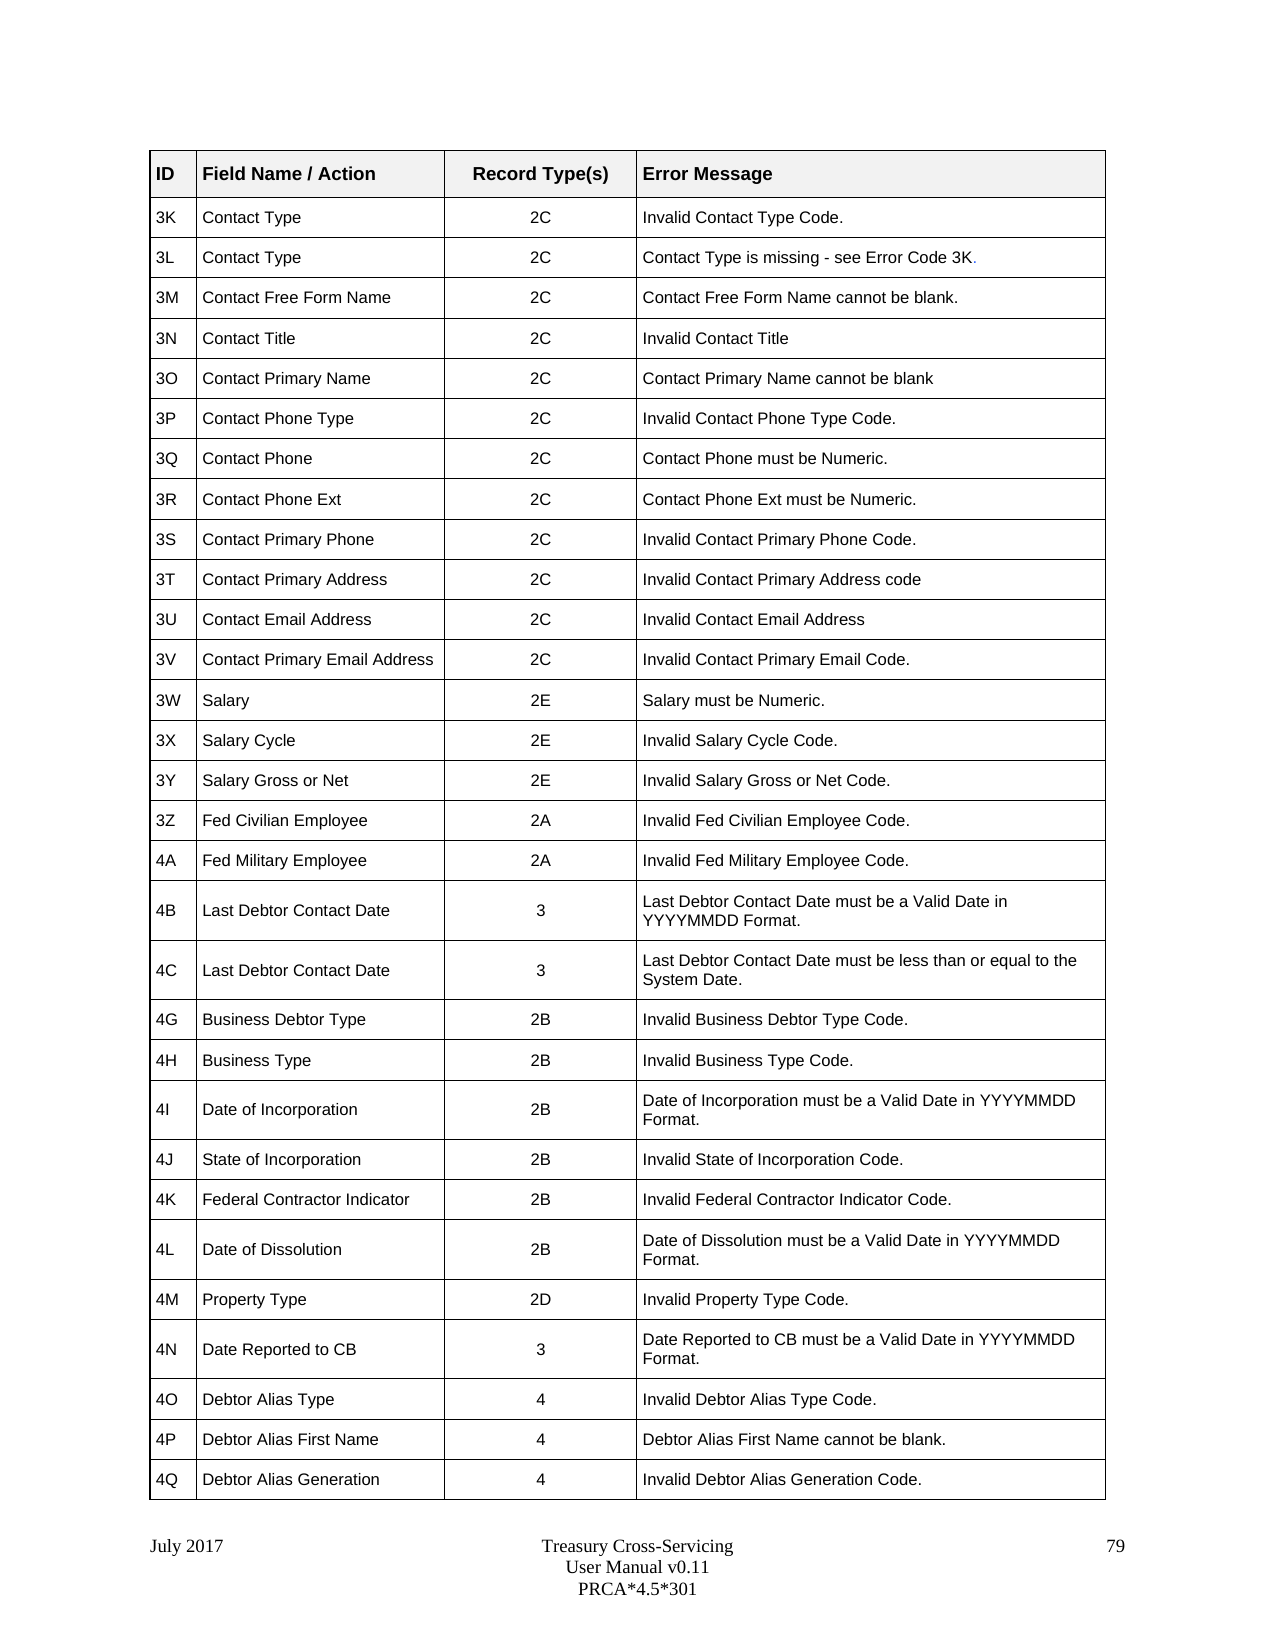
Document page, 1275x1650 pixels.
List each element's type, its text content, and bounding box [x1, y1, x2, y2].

table_cell Fed Civilian Employee [197, 801, 444, 840]
table_cell 2C [445, 479, 636, 518]
table_cell Last Debtor Contact Date [197, 881, 444, 940]
table_cell Contact Phone [197, 439, 444, 478]
table_cell 2C [445, 560, 636, 599]
table_cell Last Debtor Contact Date must be a Valid Date in YYYYMMDD Format. [637, 881, 1105, 940]
table_cell Invalid Business Debtor Type Code. [637, 1000, 1105, 1039]
table_cell 3V [151, 640, 196, 679]
table_cell 2E [445, 721, 636, 760]
table_cell 2B [445, 1140, 636, 1179]
table_cell 3T [151, 560, 196, 599]
table_cell 2A [445, 841, 636, 880]
table_cell 3Y [151, 761, 196, 800]
table_cell Debtor Alias First Name cannot be blank. [637, 1420, 1105, 1459]
table_cell 2B [445, 1081, 636, 1139]
table_cell Last Debtor Contact Date must be less than or equal to the System Date. [637, 941, 1105, 999]
table_cell Contact Phone Ext must be Numeric. [637, 479, 1105, 518]
table_cell 3U [151, 600, 196, 639]
table_cell Date of Dissolution [197, 1220, 444, 1279]
table_cell Salary Cycle [197, 721, 444, 760]
table_cell Contact Primary Name [197, 359, 444, 398]
table_cell 2C [445, 399, 636, 438]
table_cell Contact Type [197, 238, 444, 277]
table_cell 3K [151, 198, 196, 237]
table_cell 4I [151, 1081, 196, 1139]
table_cell 4O [151, 1379, 196, 1418]
table_cell 3R [151, 479, 196, 518]
table_cell 3L [151, 238, 196, 277]
table_header Error Message [637, 151, 1105, 197]
table_cell 4G [151, 1000, 196, 1039]
table_cell Fed Military Employee [197, 841, 444, 880]
table_cell Contact Primary Email Address [197, 640, 444, 679]
table_cell 4L [151, 1220, 196, 1279]
table_cell Contact Type is missing - see Error Code 3K. [637, 238, 1105, 277]
table_cell 3P [151, 399, 196, 438]
table_cell Debtor Alias First Name [197, 1420, 444, 1459]
table_cell 2B [445, 1180, 636, 1219]
table_cell Contact Primary Phone [197, 520, 444, 559]
table_cell 3M [151, 278, 196, 317]
table_cell Date Reported to CB [197, 1320, 444, 1378]
table_cell 2C [445, 238, 636, 277]
table_header Record Type(s) [445, 151, 636, 197]
table_header ID [151, 151, 196, 197]
table_cell Debtor Alias Generation [197, 1460, 444, 1499]
table_cell 3W [151, 680, 196, 719]
table_cell 2D [445, 1280, 636, 1319]
table_cell Last Debtor Contact Date [197, 941, 444, 999]
table_cell 2C [445, 278, 636, 317]
table_cell Contact Phone Type [197, 399, 444, 438]
table_cell Business Debtor Type [197, 1000, 444, 1039]
table_cell Date of Incorporation [197, 1081, 444, 1139]
table_cell Invalid Contact Email Address [637, 600, 1105, 639]
table_cell Date of Incorporation must be a Valid Date in YYYYMMDD Format. [637, 1081, 1105, 1139]
table_cell 2B [445, 1220, 636, 1279]
table_cell 2B [445, 1040, 636, 1079]
table_cell Date of Dissolution must be a Valid Date in YYYYMMDD Format. [637, 1220, 1105, 1279]
table_cell 4N [151, 1320, 196, 1378]
table_cell Property Type [197, 1280, 444, 1319]
table_cell 2C [445, 640, 636, 679]
table_cell Invalid Salary Cycle Code. [637, 721, 1105, 760]
table_cell 2C [445, 319, 636, 358]
table_cell 4 [445, 1460, 636, 1499]
table_cell Invalid Contact Type Code. [637, 198, 1105, 237]
table_cell 3O [151, 359, 196, 398]
table_cell Invalid Contact Primary Address code [637, 560, 1105, 599]
table_cell Contact Primary Address [197, 560, 444, 599]
table_cell Contact Phone Ext [197, 479, 444, 518]
table_cell Invalid State of Incorporation Code. [637, 1140, 1105, 1179]
table_cell Contact Phone must be Numeric. [637, 439, 1105, 478]
table_cell 2C [445, 439, 636, 478]
table_cell 4H [151, 1040, 196, 1079]
table_cell 4M [151, 1280, 196, 1319]
table_cell Contact Type [197, 198, 444, 237]
table_cell 4A [151, 841, 196, 880]
table_cell Contact Free Form Name [197, 278, 444, 317]
table_cell Federal Contractor Indicator [197, 1180, 444, 1219]
table_cell 4 [445, 1379, 636, 1418]
table_cell Salary [197, 680, 444, 719]
table_cell 4P [151, 1420, 196, 1459]
table_cell 3S [151, 520, 196, 559]
table_cell Salary Gross or Net [197, 761, 444, 800]
table_cell Contact Email Address [197, 600, 444, 639]
table_cell 4C [151, 941, 196, 999]
table_cell Invalid Debtor Alias Type Code. [637, 1379, 1105, 1418]
table_cell Invalid Contact Title [637, 319, 1105, 358]
table_cell Invalid Federal Contractor Indicator Code. [637, 1180, 1105, 1219]
table_cell 4J [151, 1140, 196, 1179]
table_cell 2C [445, 198, 636, 237]
table_cell 3 [445, 941, 636, 999]
table_cell Contact Primary Name cannot be blank [637, 359, 1105, 398]
table_cell 2E [445, 761, 636, 800]
table_cell 3N [151, 319, 196, 358]
table_cell 3Q [151, 439, 196, 478]
table_cell Invalid Fed Civilian Employee Code. [637, 801, 1105, 840]
table_cell Date Reported to CB must be a Valid Date in YYYYMMDD Format. [637, 1320, 1105, 1378]
table_cell 3Z [151, 801, 196, 840]
table_cell Invalid Contact Primary Phone Code. [637, 520, 1105, 559]
table_cell 4K [151, 1180, 196, 1219]
table_cell Invalid Business Type Code. [637, 1040, 1105, 1079]
table_cell 4B [151, 881, 196, 940]
table_cell 3 [445, 1320, 636, 1378]
table_cell Contact Free Form Name cannot be blank. [637, 278, 1105, 317]
table_cell 3X [151, 721, 196, 760]
table_cell Invalid Property Type Code. [637, 1280, 1105, 1319]
table_cell 2B [445, 1000, 636, 1039]
table_cell Business Type [197, 1040, 444, 1079]
table_cell Invalid Fed Military Employee Code. [637, 841, 1105, 880]
table_cell Invalid Contact Primary Email Code. [637, 640, 1105, 679]
table_cell Debtor Alias Type [197, 1379, 444, 1418]
table_cell State of Incorporation [197, 1140, 444, 1179]
table_cell Invalid Salary Gross or Net Code. [637, 761, 1105, 800]
table_cell 4Q [151, 1460, 196, 1499]
table_cell 2E [445, 680, 636, 719]
table_cell 2C [445, 600, 636, 639]
table_cell Contact Title [197, 319, 444, 358]
table_cell Salary must be Numeric. [637, 680, 1105, 719]
table_cell 4 [445, 1420, 636, 1459]
table_cell Invalid Contact Phone Type Code. [637, 399, 1105, 438]
table_cell 2C [445, 520, 636, 559]
table_cell 2C [445, 359, 636, 398]
table_cell Invalid Debtor Alias Generation Code. [637, 1460, 1105, 1499]
table_cell 2A [445, 801, 636, 840]
table_header Field Name / Action [197, 151, 444, 197]
table_cell 3 [445, 881, 636, 940]
